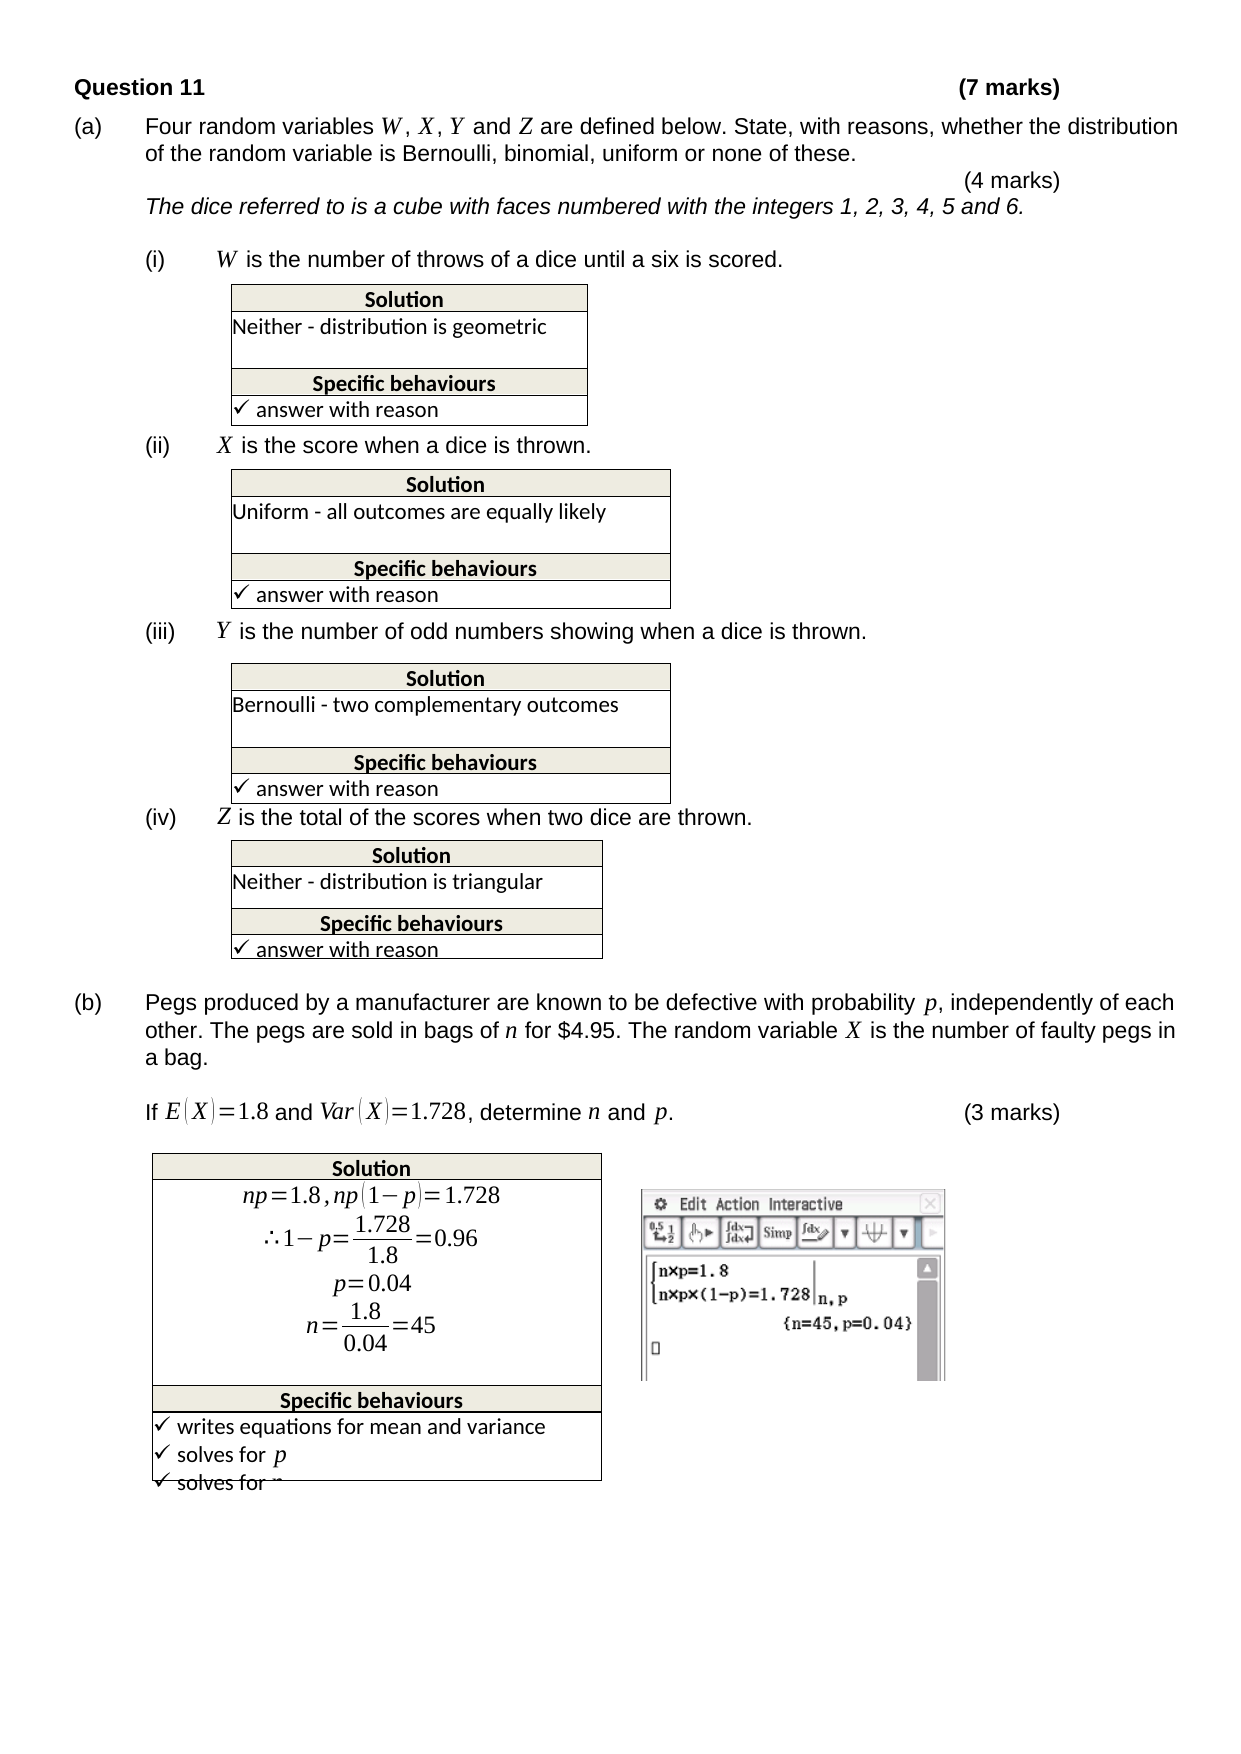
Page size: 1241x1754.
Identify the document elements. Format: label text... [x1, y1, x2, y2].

text (4 marks) [74, 167, 1181, 193]
text (iv) is the total of the scores when two dice are thrown. [145, 803, 1181, 831]
text (b) Pegs produced by a manufacturer are known to be defective with probability , independently of each other. The pegs are sold in bags of for $4.95. The random variable is the number of faulty pegs in a bag. [74, 989, 1181, 1070]
text (iii) is the number of odd numbers showing when a dice is thrown. [145, 617, 1181, 645]
text (i) is the number of throws of a dice until a six is scored. [145, 246, 1181, 273]
text Question 11 (7 marks) [74, 74, 1181, 100]
picture [641, 1189, 946, 1381]
text (a) Four random variables , , and are defined below. State, with reasons, whether the distribution of the random variable is Bernoulli, binomial, uniform or none of these. [74, 113, 1181, 167]
text If and , determine and . (3 marks) [74, 1097, 1181, 1127]
text (ii) is the score when a dice is thrown. [145, 431, 1181, 459]
text The dice referred to is a cube with faces numbered with the integers 1, 2, 3, 4, 5 and 6. [74, 193, 1181, 219]
